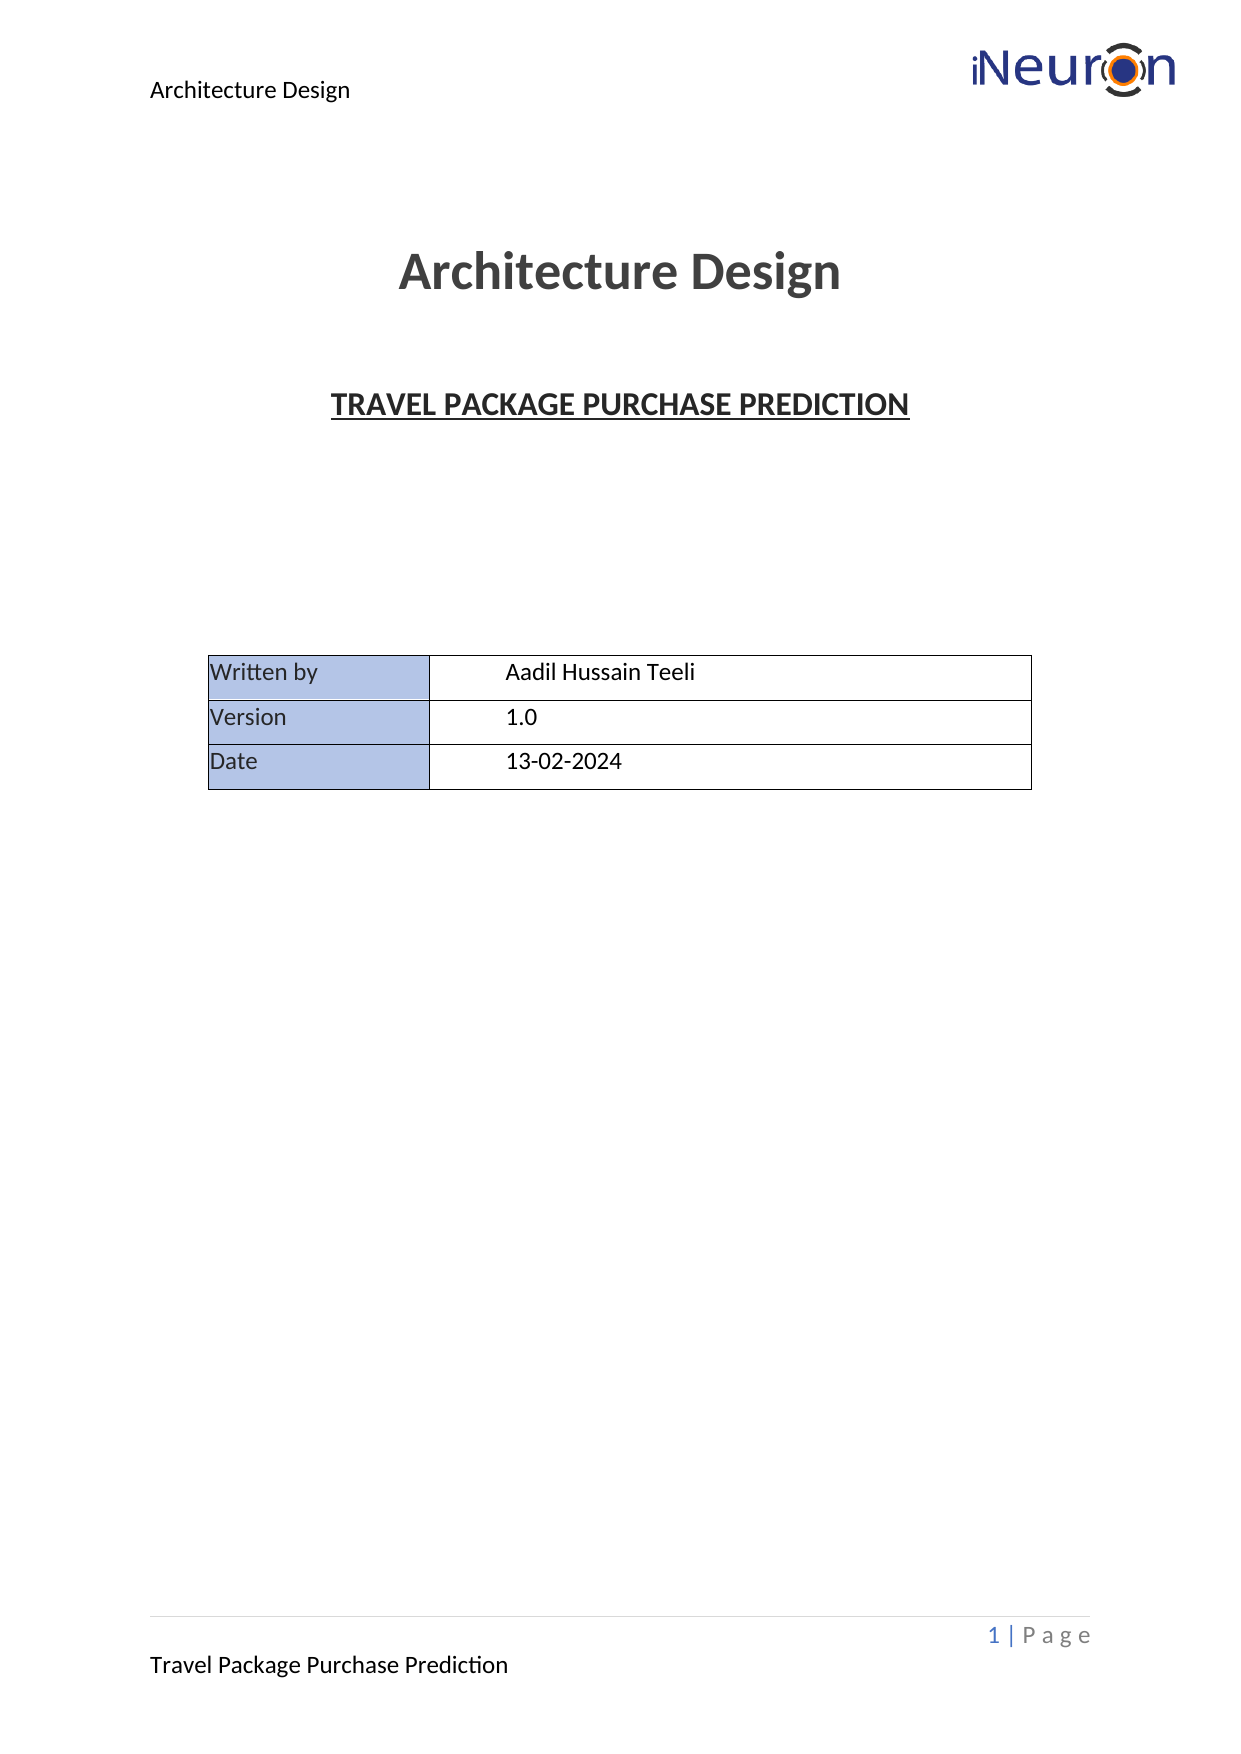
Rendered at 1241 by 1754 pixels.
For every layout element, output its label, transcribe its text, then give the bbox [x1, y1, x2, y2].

text Architecture Design [150, 237, 1090, 303]
table_header Aadil Hussain Teeli [430, 656, 1031, 699]
table_cell 13-02-2024 [430, 745, 1031, 789]
text TRAVEL PACKAGE PURCHASE PREDICTION [150, 383, 1090, 424]
table_cell Version [209, 701, 429, 744]
picture [972, 42, 1175, 97]
table_header Written by [209, 656, 429, 699]
table_cell 1.0 [430, 701, 1031, 744]
table_cell Date [209, 745, 429, 789]
